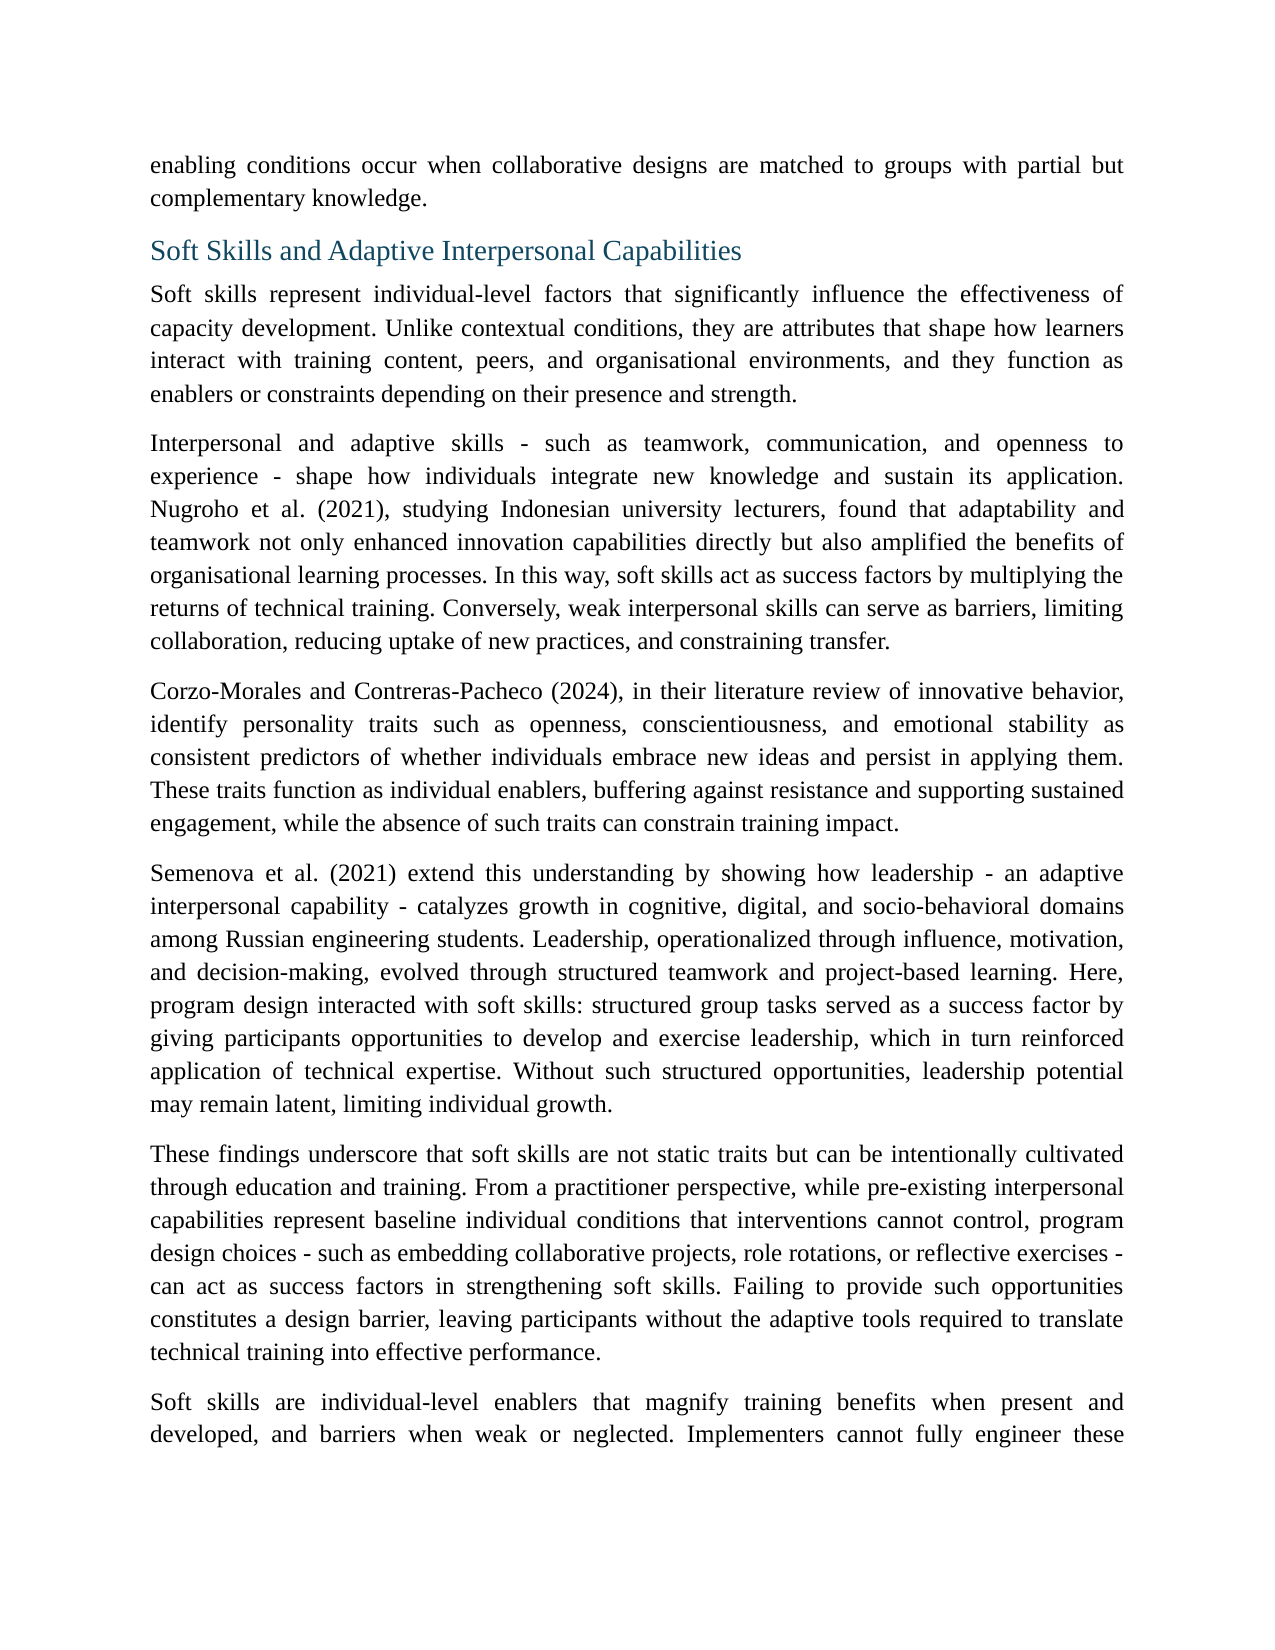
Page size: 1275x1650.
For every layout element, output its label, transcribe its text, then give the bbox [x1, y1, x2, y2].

text Soft skills represent individual-level factors that significantly influence the effectiveness of capacity development. Unlike contextual conditions, they are attributes that shape how learners interact with training content, peers, and organisational environments, and they function as enablers or constraints depending on their presence and strength. [150, 279, 1125, 407]
text Corzo-Morales and Contreras-Pacheco (2024), in their literature review of innovative behavior, identify personality traits such as openness, conscientiousness, and emotional stability as consistent predictors of whether individuals embrace new ideas and persist in applying them. These traits function as individual enablers, buffering against resistance and supporting sustained engagement, while the absence of such traits can constrain training impact. [150, 676, 1125, 837]
text Interpersonal and adaptive skills - such as teamwork, communication, and openness to experience - shape how individuals integrate new knowledge and sustain its application. Nugroho et al. (2021), studying Indonesian university lecturers, found that adaptability and teamwork not only enhanced innovation capabilities directly but also amplified the benefits of organisational learning processes. In this way, soft skills act as success factors by multiplying the returns of technical training. Conversely, weak interpersonal skills can serve as barriers, limiting collaboration, reducing uptake of new practices, and constraining transfer. [150, 428, 1125, 655]
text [150, 1387, 1125, 1448]
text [150, 150, 1125, 212]
subtitle Soft Skills and Adaptive Interpersonal Capabilities [150, 233, 1125, 266]
text Semenova et al. (2021) extend this understanding by showing how leadership - an adaptive interpersonal capability - catalyzes growth in cognitive, digital, and socio-behavioral domains among Russian engineering students. Leadership, operationalized through influence, motivation, and decision-making, evolved through structured teamwork and project-based learning. Here, program design interacted with soft skills: structured group tasks served as a success factor by giving participants opportunities to develop and exercise leadership, which in turn reinforced application of technical expertise. Without such structured opportunities, leadership potential may remain latent, limiting individual growth. [150, 858, 1125, 1118]
text These findings underscore that soft skills are not static traits but can be intentionally cultivated through education and training. From a practitioner perspective, while pre-existing interpersonal capabilities represent baseline individual conditions that interventions cannot control, program design choices - such as embedding collaborative projects, role rotations, or reflective exercises - can act as success factors in strengthening soft skills. Failing to provide such opportunities constitutes a design barrier, leaving participants without the adaptive tools required to translate technical training into effective performance. [150, 1139, 1125, 1366]
